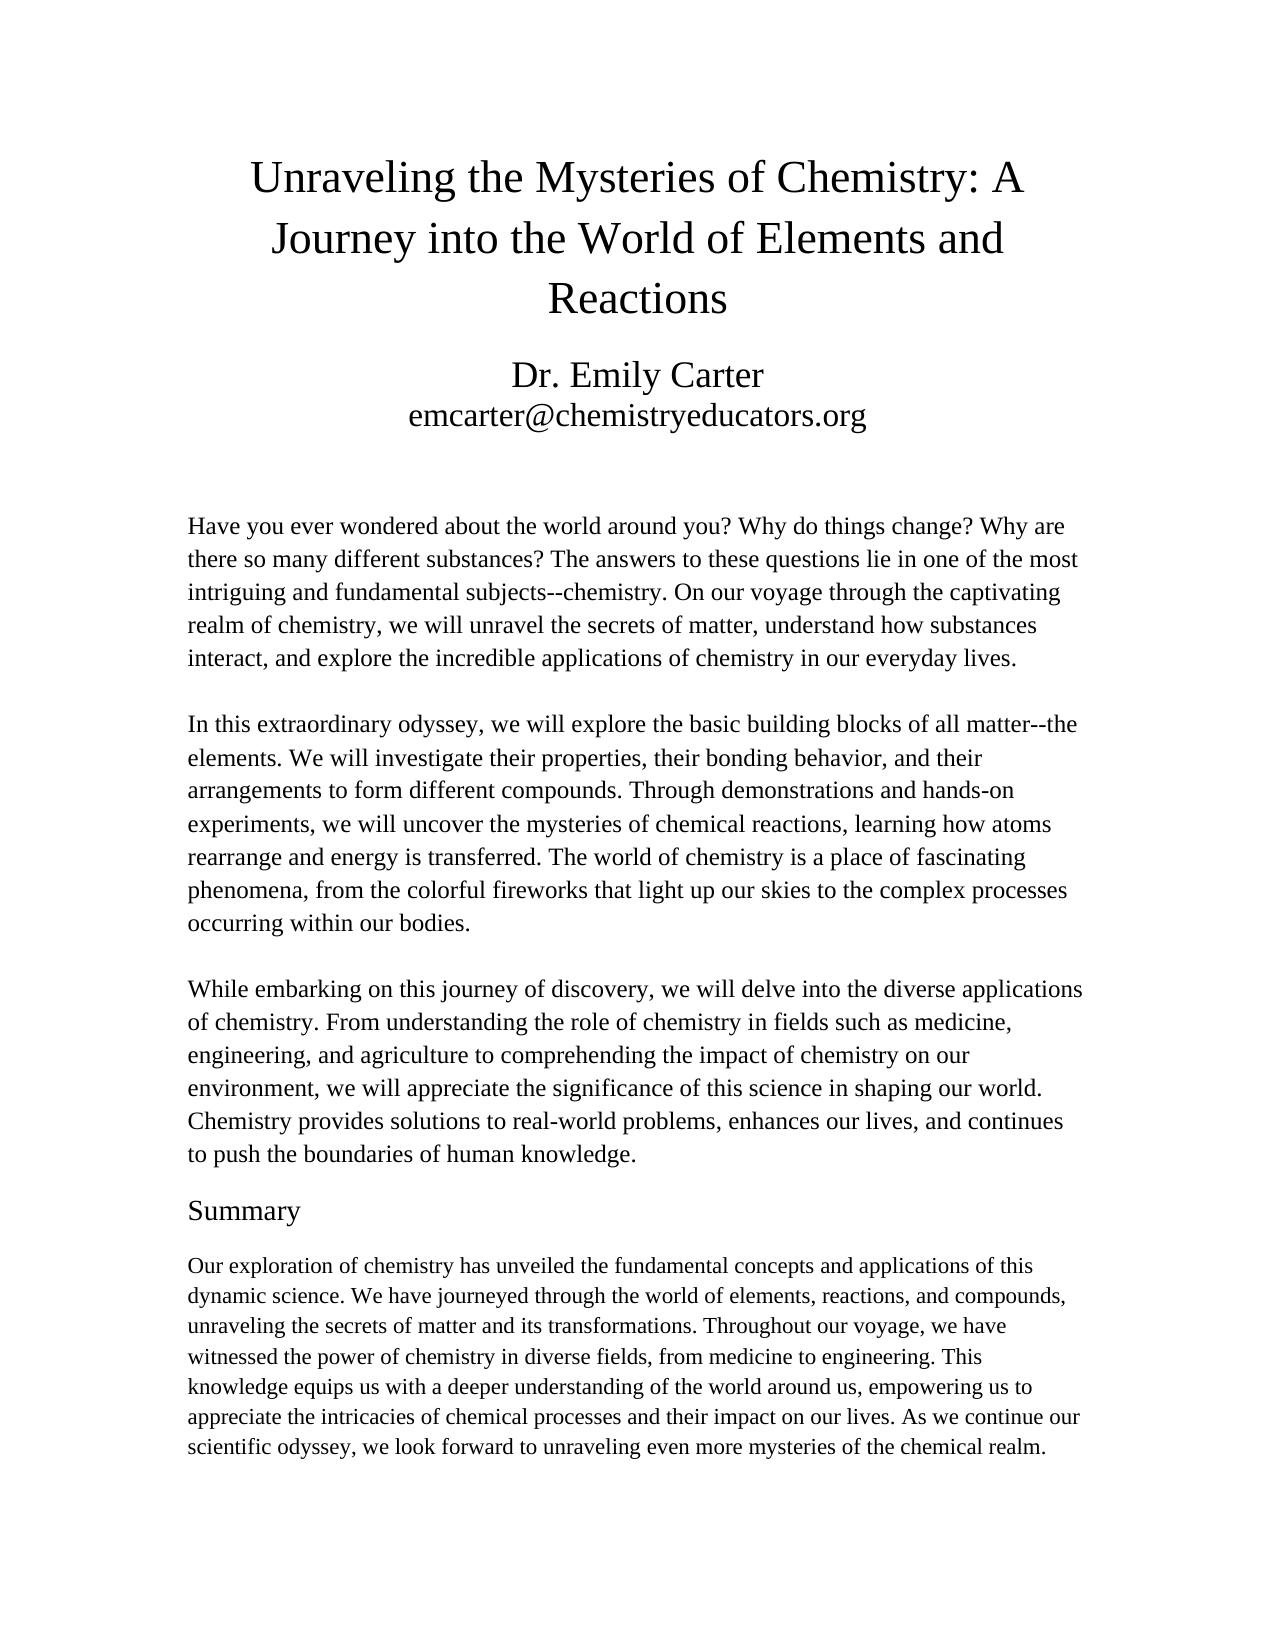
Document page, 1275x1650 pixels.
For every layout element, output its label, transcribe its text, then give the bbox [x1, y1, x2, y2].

text Dr. Emily Carter [187, 352, 1087, 396]
text emcarter@chemistryeducators.org [187, 396, 1087, 434]
text Have you ever wondered about the world around you? Why do things change? Why are there so many different substances? The answers to these questions lie in one of the most intriguing and fundamental subjects--chemistry. On our voyage through the captivating realm of chemistry, we will unravel the secrets of matter, understand how substances interact, and explore the incredible applications of chemistry in our everyday lives. In this extraordinary odyssey, we will explore the basic building blocks of all matter--the elements. We will investigate their properties, their bonding behavior, and their arrangements to form different compounds. Through demonstrations and hands-on experiments, we will uncover the mysteries of chemical reactions, learning how atoms rearrange and energy is transferred. The world of chemistry is a place of fascinating phenomena, from the colorful fireworks that light up our skies to the complex processes occurring within our bodies. While embarking on this journey of discovery, we will delve into the diverse applications of chemistry. From understanding the role of chemistry in fields such as medicine, engineering, and agriculture to comprehending the impact of chemistry on our environment, we will appreciate the significance of this science in shaping our world. Chemistry provides solutions to real-world problems, enhances our lives, and continues to push the boundaries of human knowledge. [187, 511, 1087, 1168]
text Unraveling the Mysteries of Chemistry: A Journey into the World of Elements and Reactions [187, 150, 1087, 324]
text Summary [187, 1193, 1087, 1226]
text Our exploration of chemistry has unveiled the fundamental concepts and applications of this dynamic science. We have journeyed through the world of elements, reactions, and compounds, unraveling the secrets of matter and its transformations. Throughout our voyage, we have witnessed the power of chemistry in diverse fields, from medicine to engineering. This knowledge equips us with a deeper understanding of the world around us, empowering us to appreciate the intricacies of chemical processes and their impact on our lives. As we continue our scientific odyssey, we look forward to unraveling even more mysteries of the chemical realm. [187, 1252, 1087, 1460]
